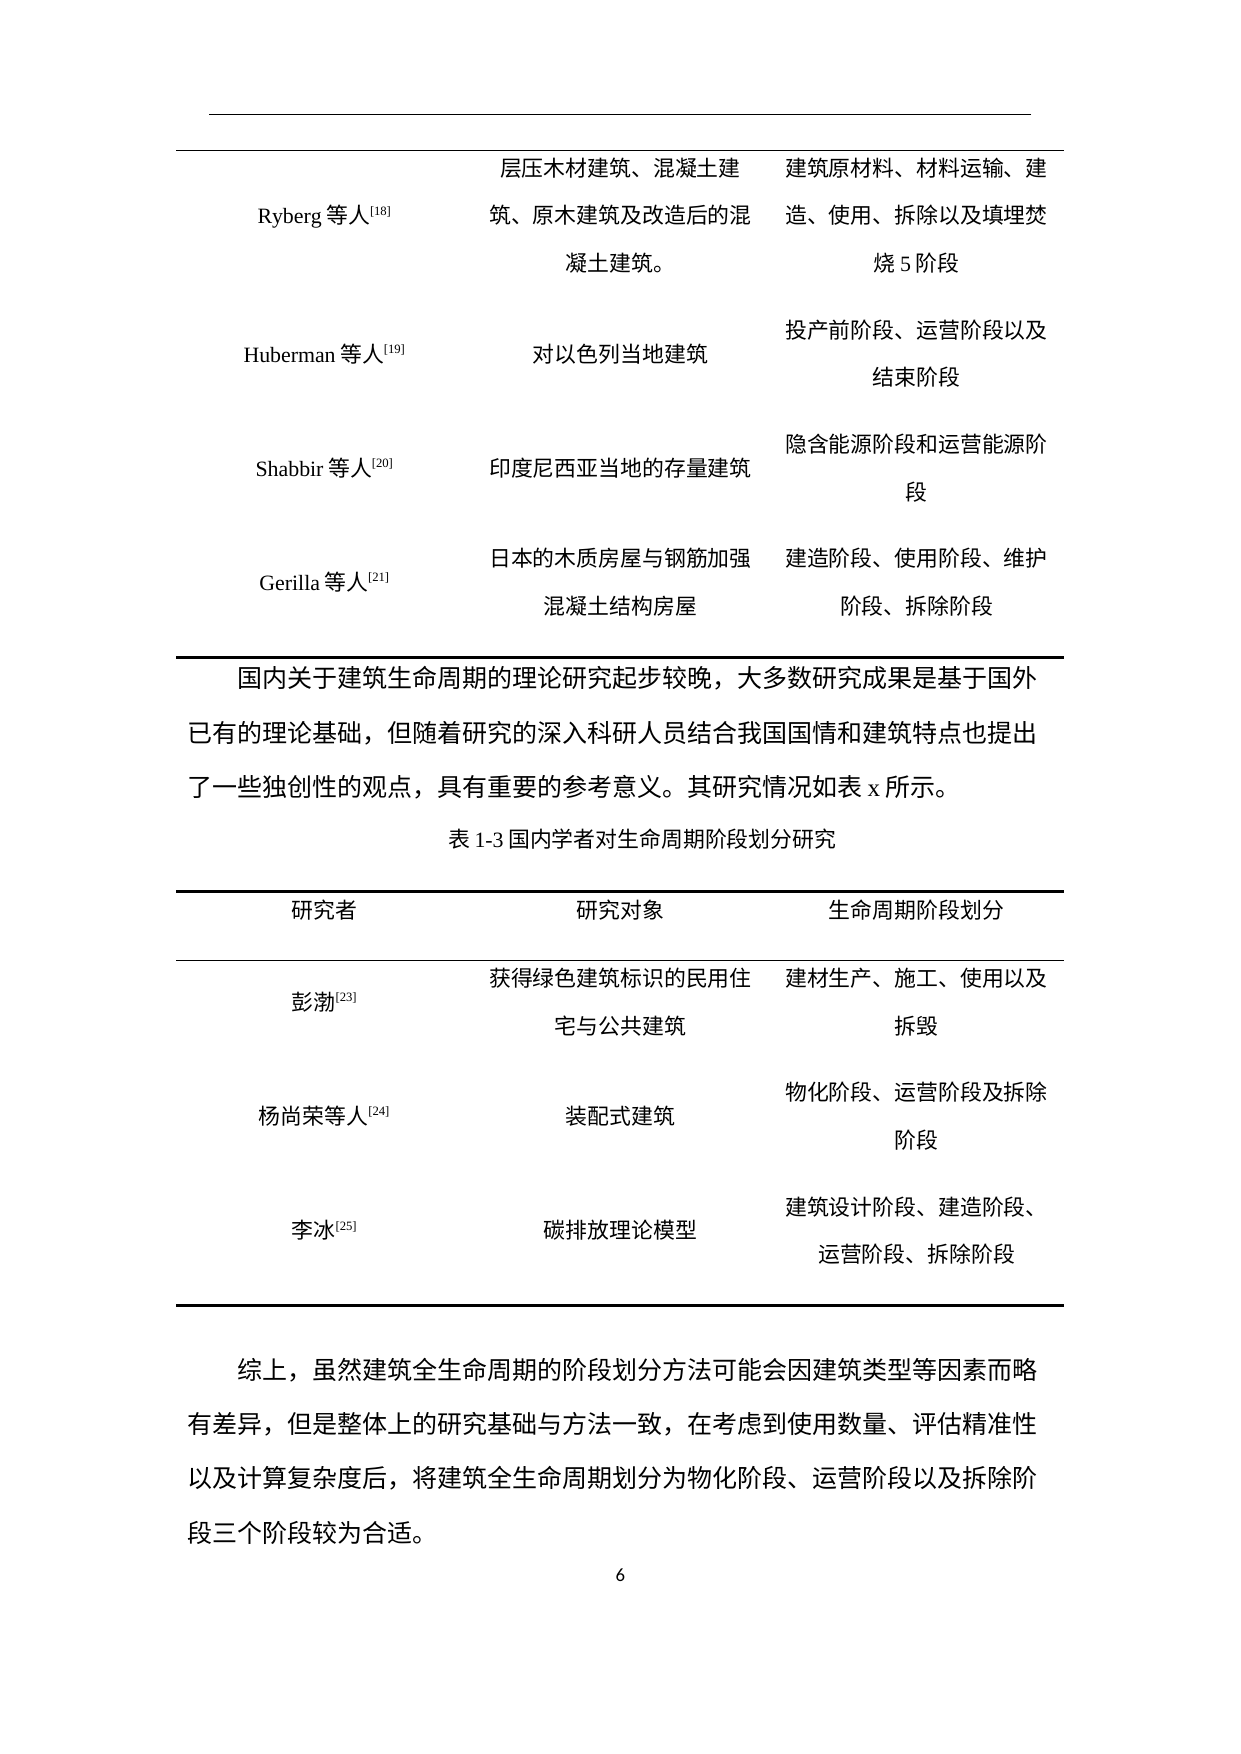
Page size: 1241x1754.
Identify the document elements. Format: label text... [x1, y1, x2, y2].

table_cell 建筑设计阶段、建造阶段、运营阶段、拆除阶段 [768, 1190, 1064, 1304]
table_cell 建材生产、施工、使用以及拆毁 [768, 961, 1064, 1075]
table_cell Huberman等人[19] [176, 313, 472, 427]
table_cell Ryberg等人[18] [176, 151, 472, 313]
table_cell 彭渤[23] [176, 961, 472, 1075]
table_cell 投产前阶段、运营阶段以及结束阶段 [768, 313, 1064, 427]
table_cell 建造阶段、使用阶段、维护阶段、拆除阶段 [768, 541, 1064, 656]
table_cell 建筑原材料、材料运输、建造、使用、拆除以及填埋焚烧5阶段 [768, 151, 1064, 313]
table_cell 装配式建筑 [472, 1075, 768, 1190]
table_cell 对以色列当地建筑 [472, 313, 768, 427]
table_cell Gerilla等人[21] [176, 541, 472, 656]
table_cell Shabbir等人[20] [176, 427, 472, 541]
table_header 研究对象 [472, 893, 768, 960]
table_cell 获得绿色建筑标识的民用住宅与公共建筑 [472, 961, 768, 1075]
list 综上，虽然建筑全生命周期的阶段划分方法可能会因建筑类型等因素而略有差异，但是整体上的研究基础与方法一致，在考虑到使用数量、评估精准性以及计算复杂度后，将建筑全生命周期划分为物化阶段、运营阶段以及拆除阶段三个阶段较为合适。 [187, 1350, 1053, 1549]
table_cell 印度尼西亚当地的存量建筑 [472, 427, 768, 541]
table_cell 杨尚荣等人[24] [176, 1075, 472, 1190]
table_header 研究者 [176, 893, 472, 960]
table_cell 层压木材建筑、混凝土建筑、原木建筑及改造后的混凝土建筑。 [472, 151, 768, 313]
table_cell 日本的木质房屋与钢筋加强混凝土结构房屋 [472, 541, 768, 656]
table_header 生命周期阶段划分 [768, 893, 1064, 960]
table_cell 李冰[25] [176, 1190, 472, 1304]
list 表1-3国内学者对生命周期阶段划分研究 [187, 822, 1053, 853]
table_cell 物化阶段、运营阶段及拆除阶段 [768, 1075, 1064, 1190]
list 国内关于建筑生命周期的理论研究起步较晚，大多数研究成果是基于国外已有的理论基础，但随着研究的深入科研人员结合我国国情和建筑特点也提出了一些独创性的观点，具有重要的参考意义。其研究情况如表x所示。 [187, 659, 1053, 804]
table_cell 碳排放理论模型 [472, 1190, 768, 1304]
table_cell 隐含能源阶段和运营能源阶段 [768, 427, 1064, 541]
